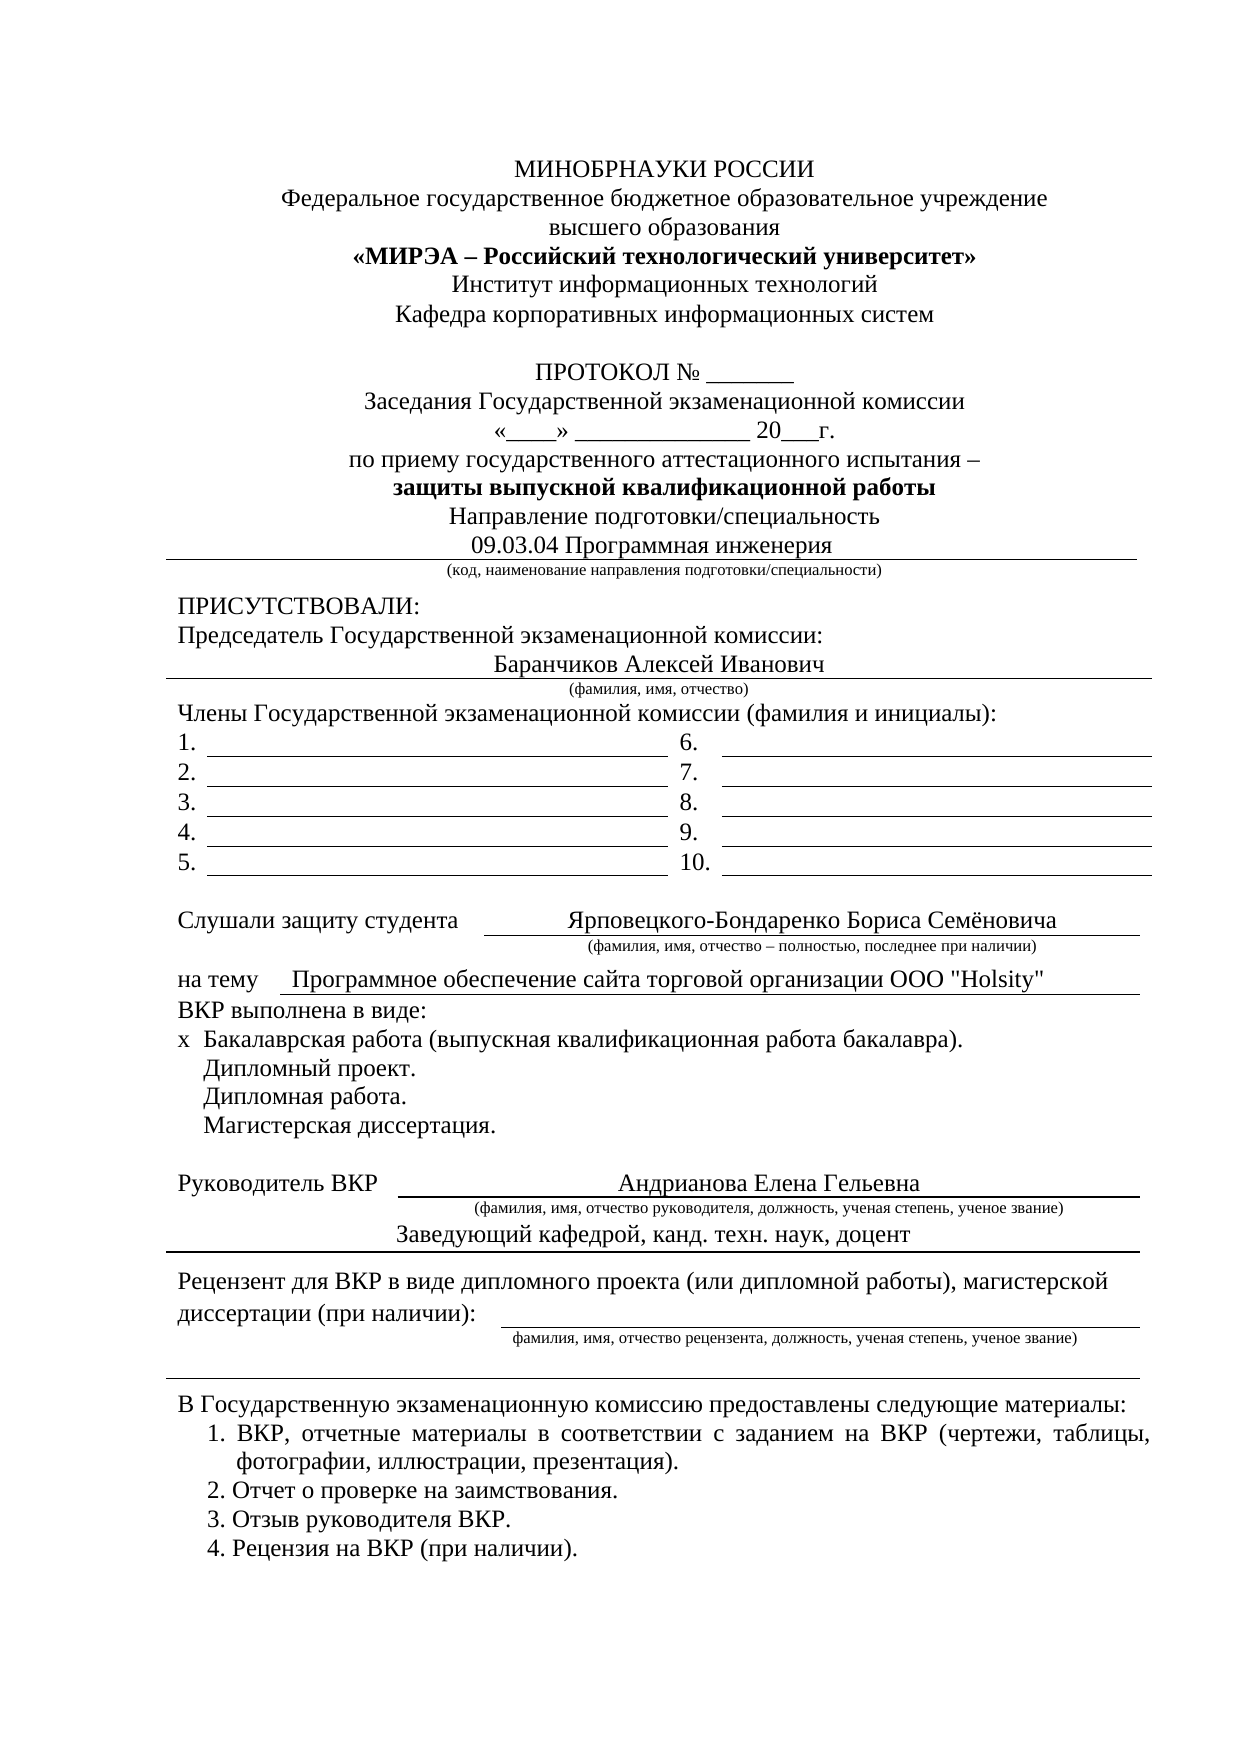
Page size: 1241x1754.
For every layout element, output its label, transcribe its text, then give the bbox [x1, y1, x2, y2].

text 1. ВКР, отчетные материалы в соответствии с заданием на ВКР (чертежи, таблицы, фотографии, иллюстрации, презентация). [207, 1418, 1152, 1475]
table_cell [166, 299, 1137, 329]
text «МИРЭА – Российский технологический университет» [177, 241, 1152, 269]
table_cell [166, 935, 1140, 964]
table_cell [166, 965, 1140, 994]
text ПРОТОКОЛ № _______ [177, 357, 1152, 386]
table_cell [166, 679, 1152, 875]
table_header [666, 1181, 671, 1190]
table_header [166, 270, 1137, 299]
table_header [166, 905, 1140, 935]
text 3. Отзыв руководителя ВКР. [207, 1504, 1152, 1533]
text 4. Рецензия на ВКР (при наличии). [207, 1533, 1152, 1561]
text Заседания Государственной экзаменационной комиссии [177, 386, 1152, 415]
text Председатель Государственной экзаменационной комиссии: [177, 620, 1152, 649]
text ВКР выполнена в виде: [177, 995, 1152, 1024]
text «____» ______________ 20___г. [177, 415, 1152, 444]
text высшего образования [177, 212, 1152, 241]
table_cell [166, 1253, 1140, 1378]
text по приему государственного аттестационного испытания – [177, 444, 1152, 472]
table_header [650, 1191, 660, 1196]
text 2. Отчет о проверке на заимствования. [207, 1475, 1152, 1504]
text защиты выпускной квалификационной работы [177, 472, 1152, 501]
text ПРИСУТСТВОВАЛИ: [177, 591, 1152, 620]
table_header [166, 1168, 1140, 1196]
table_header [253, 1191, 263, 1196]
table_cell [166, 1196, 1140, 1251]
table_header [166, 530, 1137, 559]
text (код, наименование направления подготовки/специальности) [177, 560, 1152, 579]
text Федеральное государственное бюджетное образовательное учреждение [177, 183, 1152, 212]
text В Государственную экзаменационную комиссию предоставлены следующие материалы: [177, 1389, 1152, 1418]
text МИНОБРНАУКИ РОССИИ [177, 154, 1152, 183]
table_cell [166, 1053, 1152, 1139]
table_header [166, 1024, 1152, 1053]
text Направление подготовки/специальность [177, 501, 1152, 530]
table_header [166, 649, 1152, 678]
